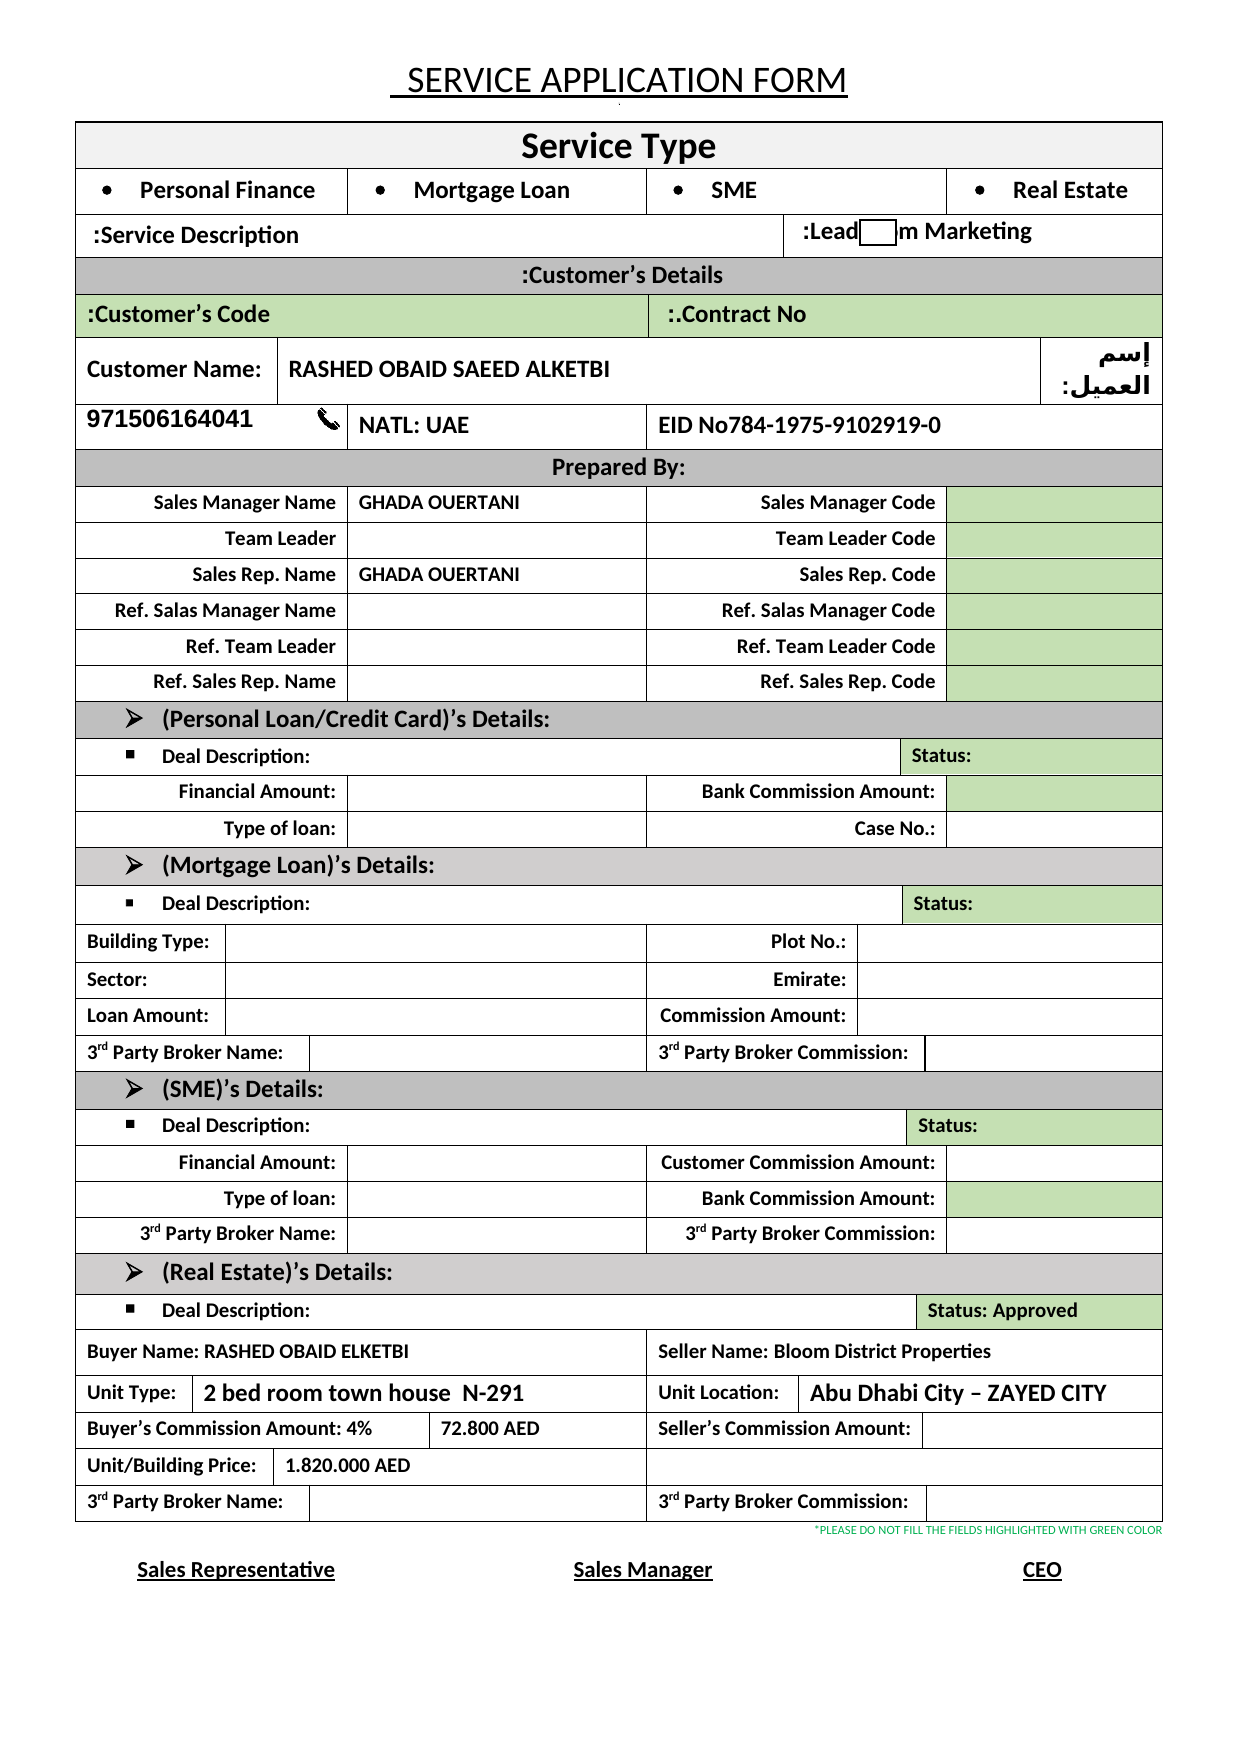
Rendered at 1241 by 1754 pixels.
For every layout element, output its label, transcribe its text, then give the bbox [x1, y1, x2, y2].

table_cell Team Leader [76, 523, 347, 557]
table_cell Buyer Name: RASHED OBAID ELKETBI [76, 1330, 646, 1375]
table_cell Ref. Team Leader [76, 630, 347, 665]
table_cell Type of loan: [76, 812, 347, 847]
table_cell [947, 630, 1162, 665]
table_cell 1.820.000 AED [274, 1449, 646, 1484]
table_cell [348, 666, 646, 701]
table_cell Bank Commission Amount: [647, 776, 946, 811]
table_cell SME [647, 169, 946, 214]
table_cell (Personal Loan/Credit Card)’s Details: [76, 702, 1162, 738]
table_cell Sales Manager Code [647, 487, 946, 522]
table_cell (Real Estate)’s Details: [76, 1254, 1162, 1294]
table_cell Sales Rep. Name [76, 559, 347, 593]
table_cell Prepared By: [76, 450, 1162, 486]
table_cell Deal Description: [76, 886, 902, 923]
table_cell Deal Description: [76, 1295, 916, 1329]
table_cell Ref. Salas Manager Code [647, 594, 946, 629]
table_cell 3rd Party Broker Commission: [647, 1218, 946, 1253]
table_cell (Mortgage Loan)’s Details: [76, 848, 1162, 885]
text *PLEASE DO NOT FILL THE FIELDS HIGHLIGHTED WITH GREEN COLOR [75, 1522, 1162, 1537]
table_cell Seller Name: Bloom District Properties [647, 1330, 1162, 1375]
table_cell [947, 594, 1162, 629]
table_cell إسم العميل: [1041, 338, 1162, 403]
table_cell Contract No.: [649, 295, 1162, 337]
table_cell Status: [901, 739, 1162, 774]
table_cell 3rd Party Broker Name: [76, 1036, 309, 1071]
table_cell Ref. Salas Manager Name [76, 594, 347, 629]
table_cell [858, 963, 1162, 998]
table_cell [947, 1182, 1162, 1217]
table_cell [348, 630, 646, 665]
table_cell Deal Description: [76, 739, 900, 774]
text SERVICE APPLICATION FORM 3 [75, 56, 1162, 105]
table_cell NATL: UAE [348, 405, 646, 449]
table_cell Team Leader Code [647, 523, 946, 557]
table_cell [226, 963, 646, 998]
table_cell Deal Description: [76, 1110, 906, 1145]
table_cell Sales Manager Name [76, 487, 347, 522]
table_cell [348, 776, 646, 811]
table_cell Sales Rep. Code [647, 559, 946, 593]
table_cell [310, 1036, 646, 1071]
table_cell Status: Approved [917, 1295, 1162, 1329]
table_cell Loan Amount: [76, 999, 225, 1035]
table_cell [926, 1036, 1162, 1071]
table_cell Plot No.: [647, 925, 857, 962]
table_cell [947, 666, 1162, 701]
table_cell [226, 925, 646, 962]
table_cell Ref. Sales Rep. Name [76, 666, 347, 701]
table_cell Sector: [76, 963, 225, 998]
table_cell Real Estate [947, 169, 1162, 214]
table_cell Customer’s Code: [76, 295, 648, 337]
table_cell Financial Amount: [76, 1146, 347, 1181]
table_cell [348, 1182, 646, 1217]
text Sales Representative Sales Manager CEO [75, 1555, 1162, 1583]
table_cell 3rd Party Broker Name: [76, 1218, 347, 1253]
table_cell (SME)’s Details: [76, 1072, 1162, 1109]
table_cell Lead From Marketing: [784, 215, 1162, 257]
table_cell Status: [903, 886, 1162, 923]
table_header Service Type [76, 123, 1162, 168]
table_cell Type of loan: [76, 1182, 347, 1217]
table_cell [923, 1413, 1162, 1448]
table_cell [348, 1146, 646, 1181]
table_cell 3rd Party Broker Commission: [647, 1486, 926, 1521]
table_cell Financial Amount: [76, 776, 347, 811]
table_cell Bank Commission Amount: [647, 1182, 946, 1217]
table_cell [947, 559, 1162, 593]
table_cell Customer Name: [76, 338, 277, 403]
table_cell Unit/Building Price: [76, 1449, 273, 1484]
table_cell [348, 523, 646, 557]
table_cell Personal Finance [76, 169, 347, 214]
table_cell Building Type: [76, 925, 225, 962]
table_cell GHADA OUERTANI [348, 559, 646, 593]
picture [315, 405, 342, 432]
table_cell [348, 1218, 646, 1253]
table_cell Abu Dhabi City – ZAYED CITY [799, 1376, 1162, 1412]
table_cell [310, 1486, 646, 1521]
table_cell [947, 487, 1162, 522]
table_cell [947, 1218, 1162, 1253]
table_cell Ref. Team Leader Code [647, 630, 946, 665]
table_cell Emirate: [647, 963, 857, 998]
table_cell [348, 812, 646, 847]
table_cell [858, 999, 1162, 1035]
table_cell Customer Commission Amount: [647, 1146, 946, 1181]
table_cell [947, 812, 1162, 847]
table_cell GHADA OUERTANI [348, 487, 646, 522]
table_cell 72.800 AED [430, 1413, 646, 1448]
table_cell Ref. Sales Rep. Code [647, 666, 946, 701]
table_cell Customer’s Details: [76, 258, 1162, 294]
table_cell [647, 1449, 1162, 1484]
table_cell Service Description: [76, 215, 783, 257]
table_cell [947, 776, 1162, 811]
table_cell Unit Location: [647, 1376, 798, 1412]
table_cell [348, 594, 646, 629]
table_cell Case No.: [647, 812, 946, 847]
table_cell Unit Type: [76, 1376, 192, 1412]
table_cell [947, 1146, 1162, 1181]
table_cell Seller’s Commission Amount: [647, 1413, 922, 1448]
table_cell [927, 1486, 1162, 1521]
table_cell RASHED OBAID SAEED ALKETBI [278, 338, 1040, 403]
table_cell [947, 523, 1162, 557]
table_cell Status: [907, 1110, 1162, 1145]
table_cell 3rd Party Broker Name: [76, 1486, 309, 1521]
table_cell 971506164041 [76, 405, 347, 449]
table_cell 2 bed room town house N-291 [193, 1376, 646, 1412]
table_cell 3rd Party Broker Commission: [647, 1036, 924, 1071]
table_cell EID No784-1975-9102919-0 [647, 405, 1162, 449]
table_cell Buyer’s Commission Amount: 4% [76, 1413, 429, 1448]
table_cell [858, 925, 1162, 962]
table_cell Mortgage Loan [348, 169, 646, 214]
table_cell Commission Amount: [647, 999, 857, 1035]
table_cell [226, 999, 646, 1035]
